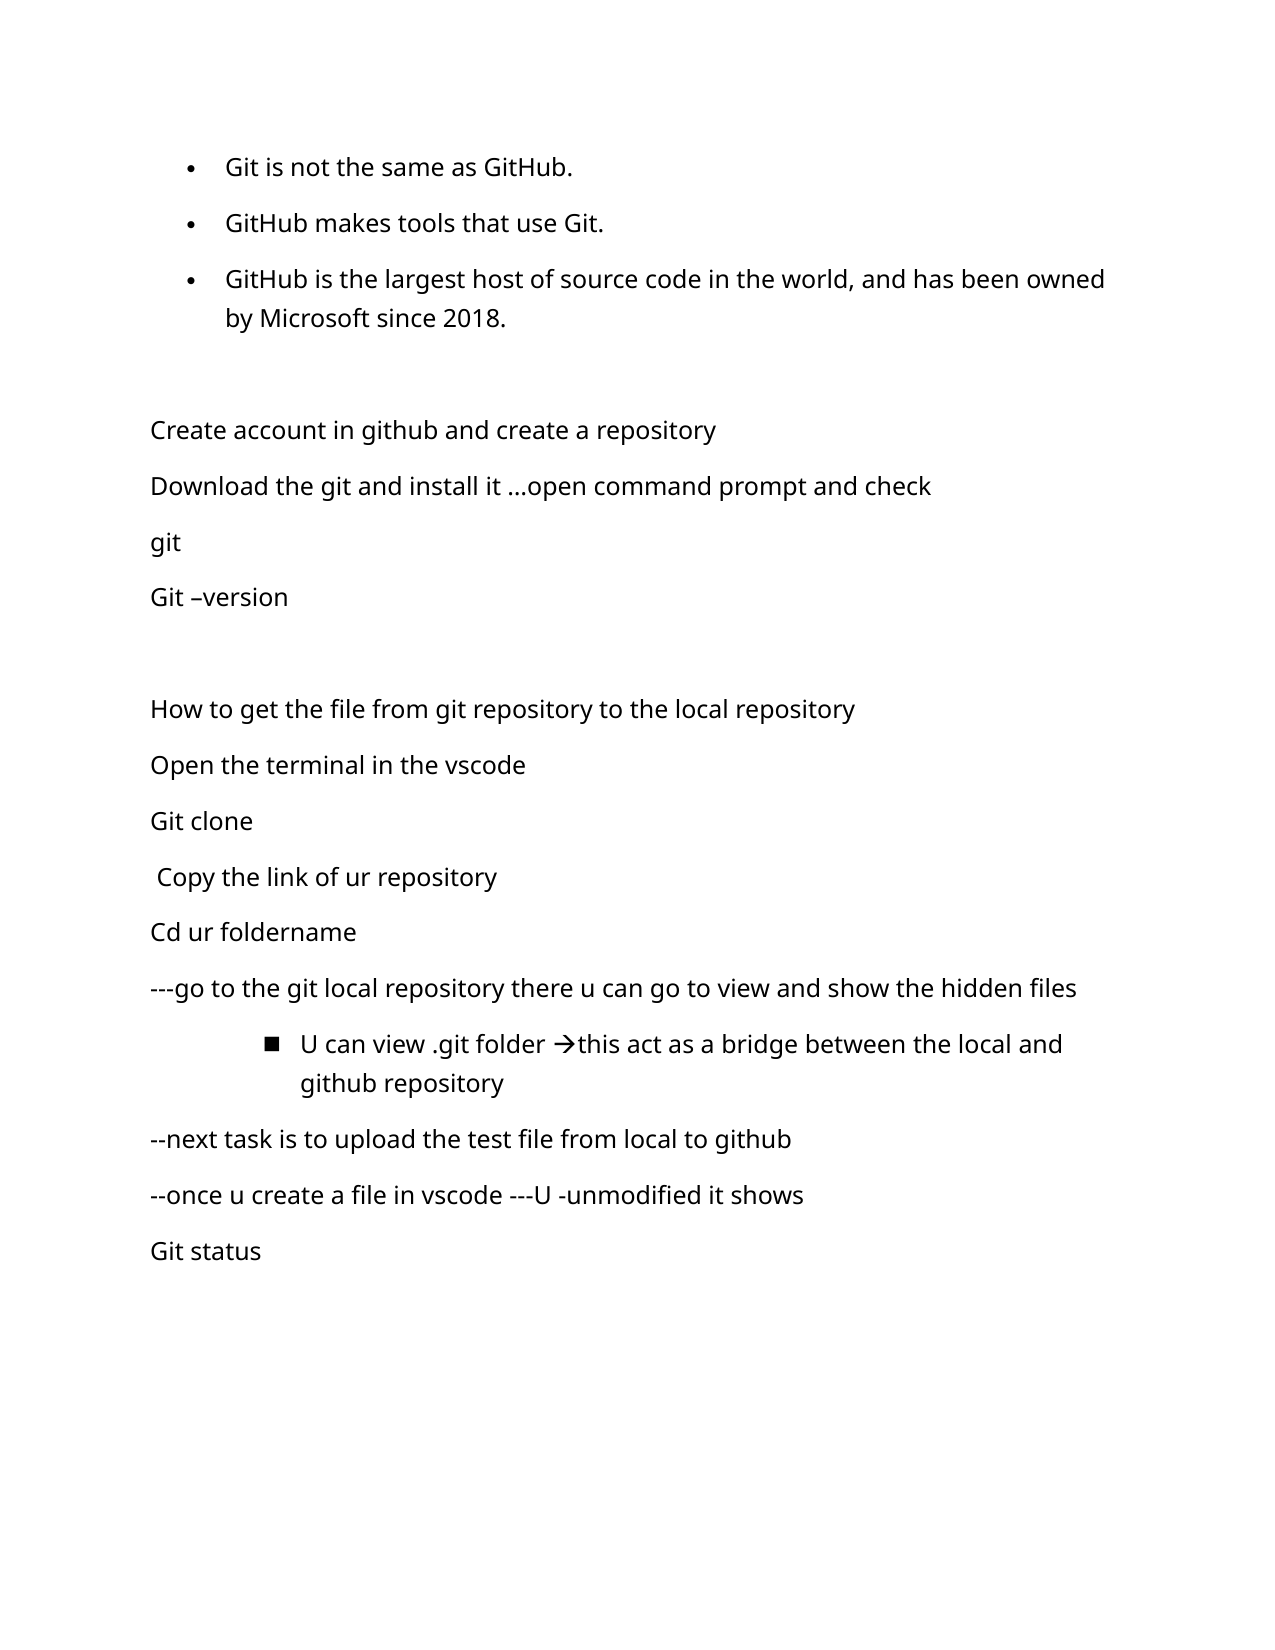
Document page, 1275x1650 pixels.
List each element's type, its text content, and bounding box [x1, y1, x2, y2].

text Cd ur foldername [150, 915, 1125, 949]
list U can view .git folder this act as a bridge between the local and github repository [262, 1027, 1125, 1100]
text Open the terminal in the vscode [150, 747, 1125, 782]
text Download the git and install it …open command prompt and check [150, 468, 1125, 502]
text Git status [150, 1233, 1125, 1267]
text --once u create a file in vscode ---U -unmodified it shows [150, 1177, 1125, 1212]
text ---go to the git local repository there u can go to view and show the hidden files [150, 971, 1125, 1005]
list GitHub is the largest host of source code in the world, and has been owned by Microsoft since 2018. [187, 262, 1125, 335]
text How to get the file from git repository to the local repository [150, 692, 1125, 726]
text Git clone [150, 803, 1125, 837]
text --next task is to upload the test file from local to github [150, 1122, 1125, 1156]
list GitHub makes tools that use Git. [187, 206, 1125, 240]
text Git –version [150, 580, 1125, 614]
list Git is not the same as GitHub. [187, 150, 1125, 184]
text git [150, 524, 1125, 558]
text Create account in github and create a repository [150, 412, 1125, 447]
text Copy the link of ur repository [150, 859, 1125, 893]
